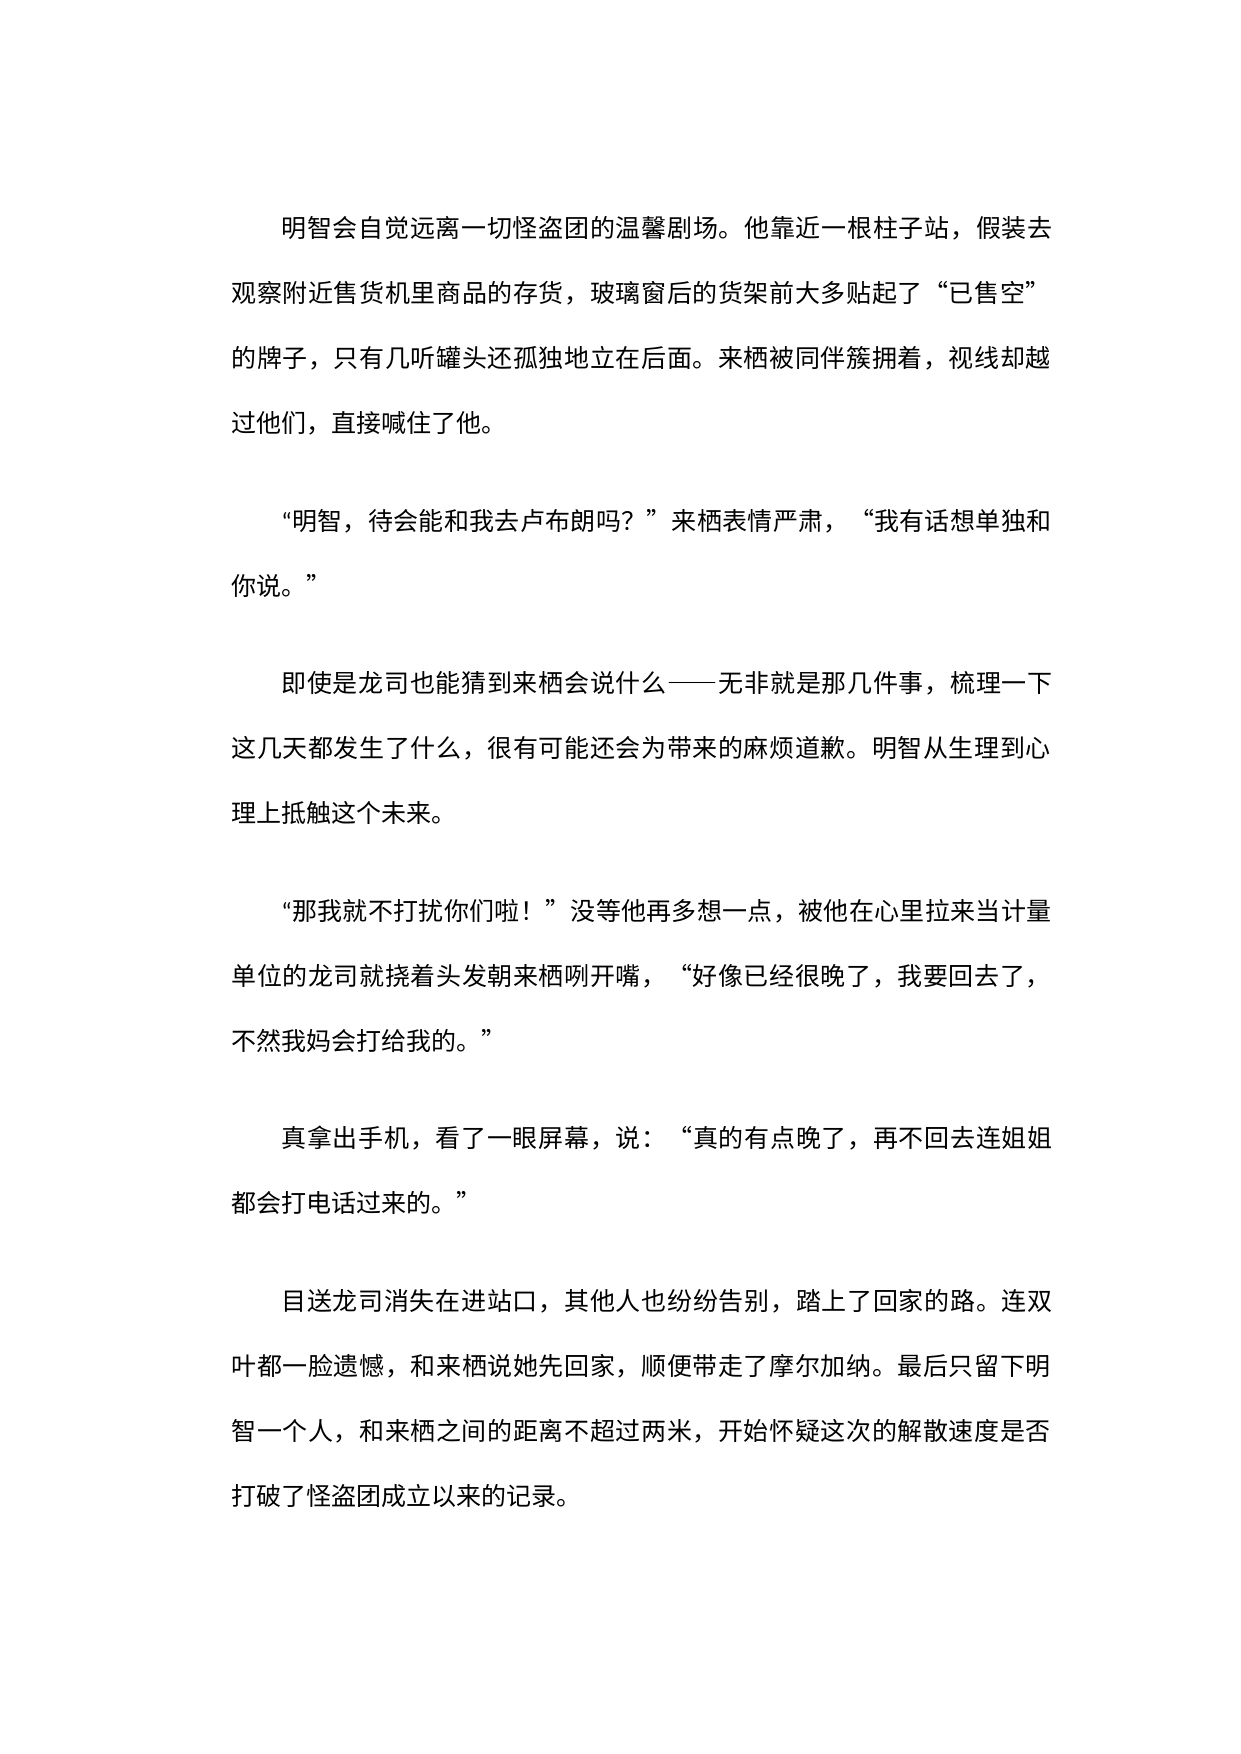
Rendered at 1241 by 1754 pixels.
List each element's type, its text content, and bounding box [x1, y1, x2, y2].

text “那我就不打扰你们啦！”没等他再多想一点，被他在心里拉来当计量单位的龙司就挠着头发朝来栖咧开嘴，“好像已经很晚了，我要回去了，不然我妈会打给我的。” [231, 877, 1053, 1072]
text 明智会自觉远离一切怪盗团的温馨剧场。他靠近一根柱子站，假装去观察附近售货机里商品的存货，玻璃窗后的货架前大多贴起了“已售空”的牌子，只有几听罐头还孤独地立在后面。来栖被同伴簇拥着，视线却越过他们，直接喊住了他。 [231, 194, 1053, 454]
text 即使是龙司也能猜到来栖会说什么——无非就是那几件事，梳理一下这几天都发生了什么，很有可能还会为带来的麻烦道歉。明智从生理到心理上抵触这个未来。 [231, 649, 1053, 844]
text 真拿出手机，看了一眼屏幕，说：“真的有点晚了，再不回去连姐姐都会打电话过来的。” [231, 1104, 1053, 1234]
text “明智，待会能和我去卢布朗吗？”来栖表情严肃，“我有话想单独和你说。” [231, 487, 1053, 617]
text 目送龙司消失在进站口，其他人也纷纷告别，踏上了回家的路。连双叶都一脸遗憾，和来栖说她先回家，顺便带走了摩尔加纳。最后只留下明智一个人，和来栖之间的距离不超过两米，开始怀疑这次的解散速度是否打破了怪盗团成立以来的记录。 [231, 1267, 1053, 1527]
